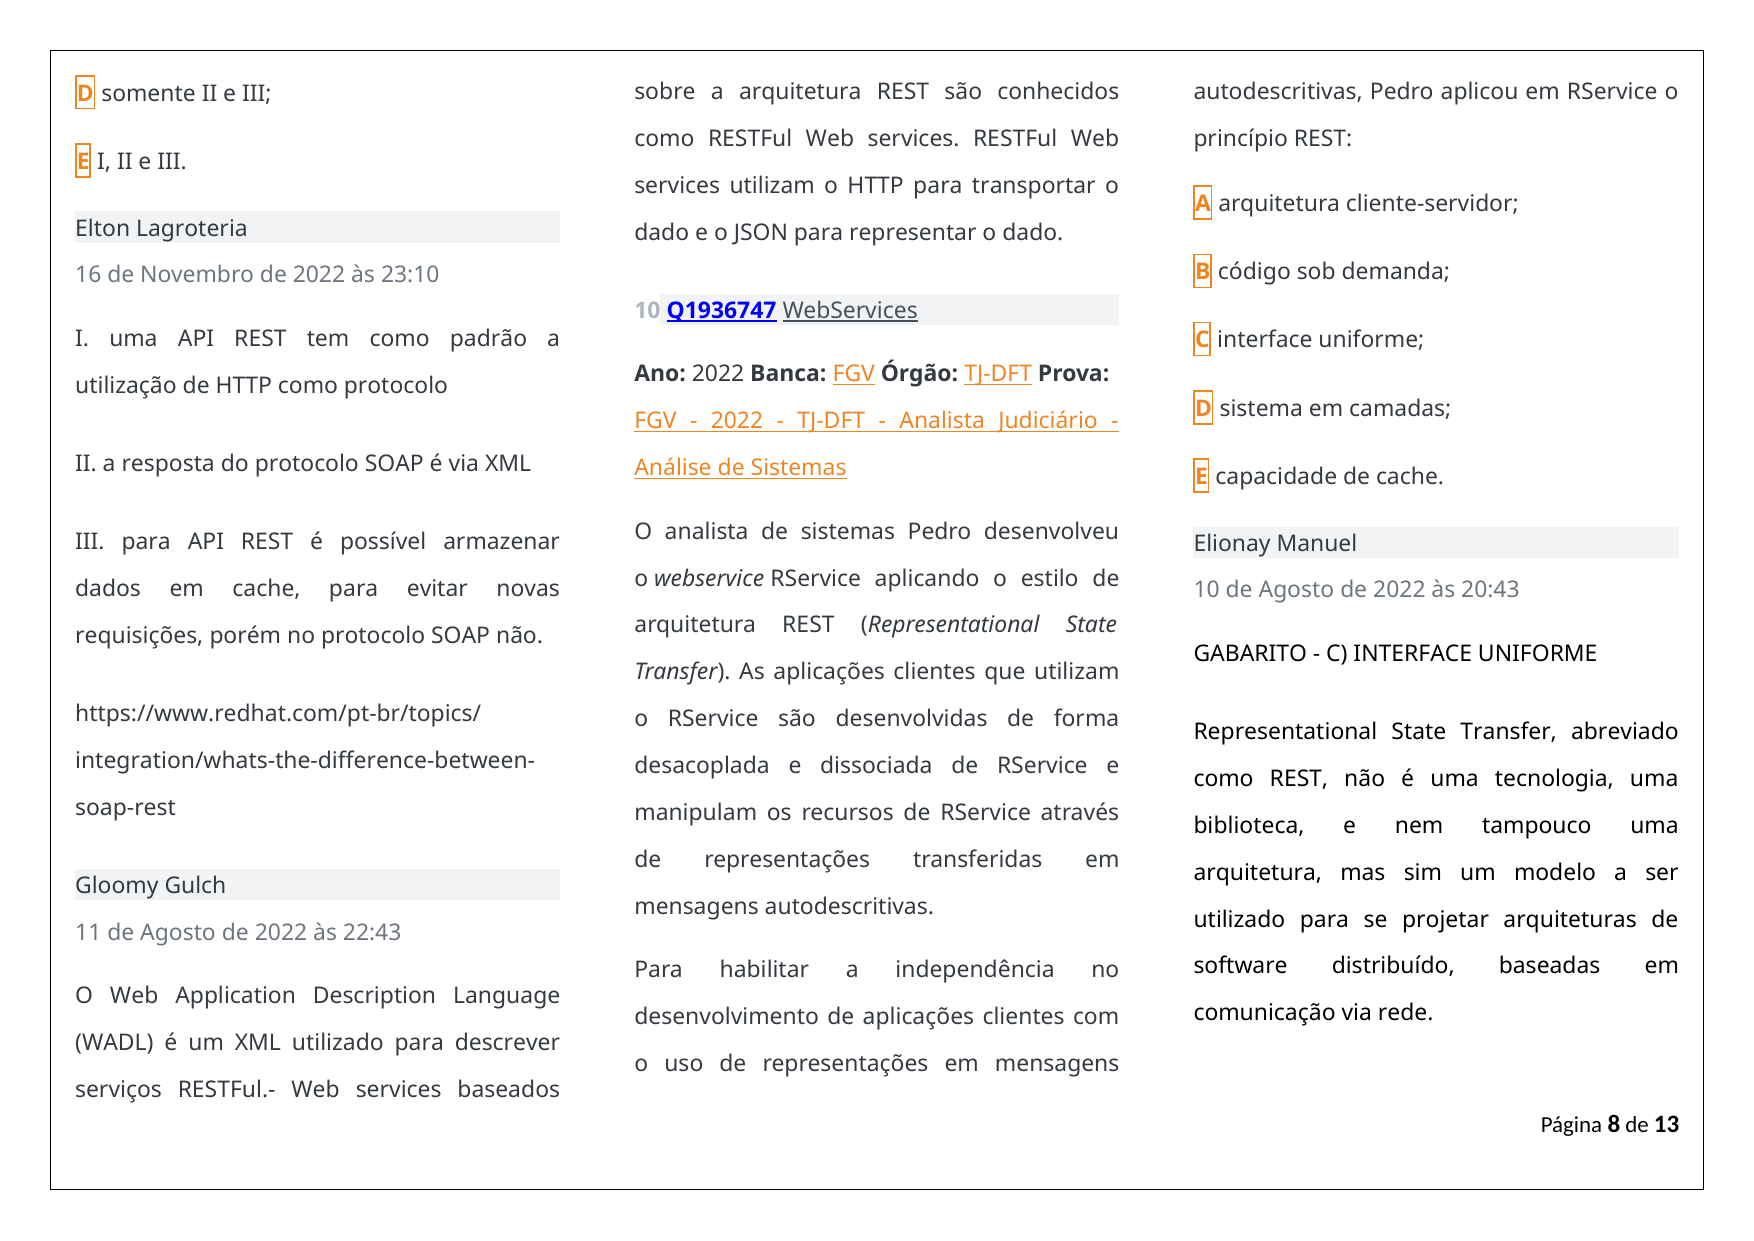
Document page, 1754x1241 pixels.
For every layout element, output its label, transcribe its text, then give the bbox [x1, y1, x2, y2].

text O Web Application Description Language (WADL) é um XML utilizado para descrever serviços RESTFul.- Web services baseados sobre a arquitetura REST são conhecidos como RESTFul Web services. RESTFul Web services utilizam o HTTP para transportar o dado e o JSON para representar o dado. [634, 75, 1119, 247]
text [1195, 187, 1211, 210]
text E I, II e III. [91, 143, 560, 178]
text Gloomy Gulch [75, 869, 560, 900]
text https://www.redhat.com/pt-br/topics/integration/whats-the-difference-between-soap-rest [75, 697, 560, 822]
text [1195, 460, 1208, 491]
text III. para API REST é possível armazenar dados em cache, para evitar novas requisições, porém no protocolo SOAP não. [75, 525, 560, 650]
text I. uma API REST tem como padrão a utilização de HTTP como protocolo [75, 322, 560, 400]
text Ano: 2022 Banca: FGV Órgão: TJ-DFT Prova: FGV - 2022 - TJ-DFT - Analista Judiciário - Análise de Sistemas [634, 432, 1119, 482]
text Ano: 2022 Banca: FGV Órgão: TJ-DFT Prova: FGV - 2022 - TJ-DFT - Analista Judiciário - Análise de Sistemas [634, 357, 1119, 431]
text D sistema em camadas; [1213, 390, 1679, 424]
text II. a resposta do protocolo SOAP é via XML [75, 447, 560, 478]
text D somente II e III; [95, 75, 560, 109]
text Elionay Manuel [1193, 527, 1679, 558]
text Representational State Transfer, abreviado como REST, não é uma tecnologia, uma biblioteca, e nem tampouco uma arquitetura, mas sim um modelo a ser utilizado para se projetar arquiteturas de software distribuído, baseadas em comunicação via rede. [1193, 715, 1679, 1028]
text 11 de Agosto de 2022 às 22:43 [75, 916, 560, 947]
text C interface uniforme; [1211, 322, 1679, 356]
text 10 de Agosto de 2022 às 20:43 [1193, 573, 1679, 605]
text A arquitetura cliente-servidor; [1212, 185, 1679, 220]
text B código sob demanda; [1212, 254, 1679, 288]
text 10 Q1936747 WebServices [660, 294, 1119, 325]
text Elton Lagroteria [75, 211, 560, 243]
text E capacidade de cache. [1209, 458, 1679, 493]
text 16 de Novembro de 2022 às 23:10 [75, 258, 560, 289]
text GABARITO - C) INTERFACE UNIFORME [1193, 637, 1679, 668]
text O Web Application Description Language (WADL) é um XML utilizado para descrever serviços RESTFul.- Web services baseados sobre a arquitetura REST são conhecidos como RESTFul Web services. RESTFul Web services utilizam o HTTP para transportar o dado e o JSON para representar o dado. [75, 979, 560, 1104]
